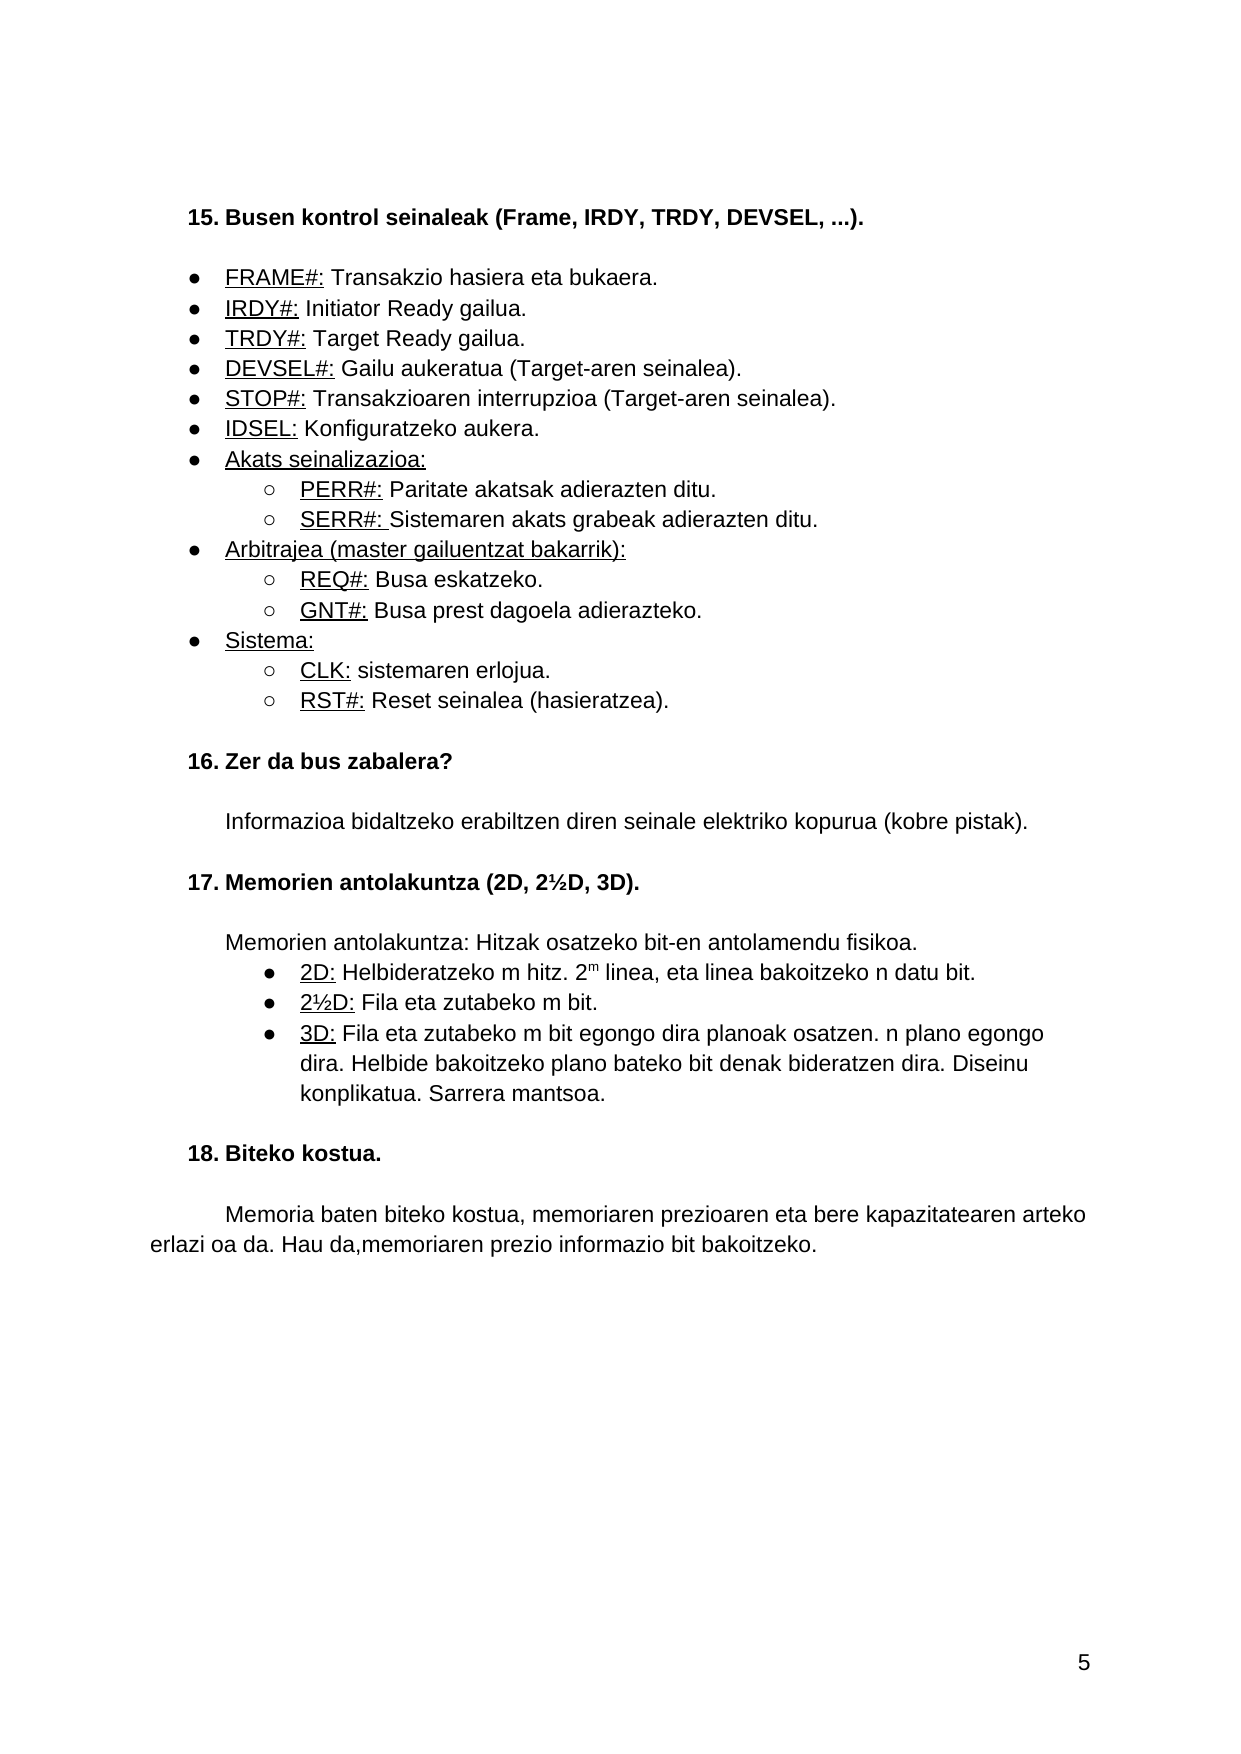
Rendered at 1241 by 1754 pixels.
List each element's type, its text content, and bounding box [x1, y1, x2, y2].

list SERR#: Sistemaren akats grabeak adierazten ditu. [262, 506, 1090, 532]
list STOP#: Transakzioaren interrupzioa (Target-aren seinalea). [187, 385, 1090, 412]
list 2D: Helbideratzeko m hitz. 2m linea, eta linea bakoitzeko n datu bit. [262, 959, 1090, 986]
text Informazioa bidaltzeko erabiltzen diren seinale elektriko kopurua (kobre pistak). [150, 808, 1090, 834]
text Memorien antolakuntza: Hitzak osatzeko bit-en antolamendu fisikoa. [150, 929, 1090, 955]
list PERR#: Paritate akatsak adierazten ditu. [262, 476, 1090, 502]
list CLK: sistemaren erlojua. [262, 657, 1090, 683]
list Busen kontrol seinaleak (Frame, IRDY, TRDY, DEVSEL, ...). [187, 204, 1090, 230]
list REQ#: Busa eskatzeko. [262, 566, 1090, 593]
list Zer da bus zabalera? [187, 748, 1090, 774]
list IDSEL: Konfiguratzeko aukera. [187, 415, 1090, 442]
list Akats seinalizazioa: [187, 446, 1090, 472]
list DEVSEL#: Gailu aukeratua (Target-aren seinalea). [187, 355, 1090, 381]
list Biteko kostua. [187, 1140, 1090, 1167]
text Memoria baten biteko kostua, memoriaren prezioaren eta bere kapazitatearen arteko erlazi oa da. Hau da,memoriaren prezio informazio bit bakoitzeko. [150, 1201, 1090, 1257]
list RST#: Reset seinalea (hasieratzea). [262, 687, 1090, 714]
list 2½D: Fila eta zutabeko m bit. [262, 989, 1090, 1016]
list FRAME#: Transakzio hasiera eta bukaera. [187, 264, 1090, 291]
list 3D: Fila eta zutabeko m bit egongo dira planoak osatzen. n plano egongo dira. Helbide bakoitzeko plano bateko bit denak bideratzen dira. Diseinu konplikatua. Sarrera mantsoa. [262, 1019, 1090, 1106]
list Sistema: [187, 627, 1090, 653]
list Arbitrajea (master gailuentzat bakarrik): [187, 536, 1090, 563]
list GNT#: Busa prest dagoela adierazteko. [262, 597, 1090, 623]
list Memorien antolakuntza (2D, 2½D, 3D). [187, 868, 1090, 895]
list IRDY#: Initiator Ready gailua. [187, 294, 1090, 321]
list TRDY#: Target Ready gailua. [187, 325, 1090, 351]
